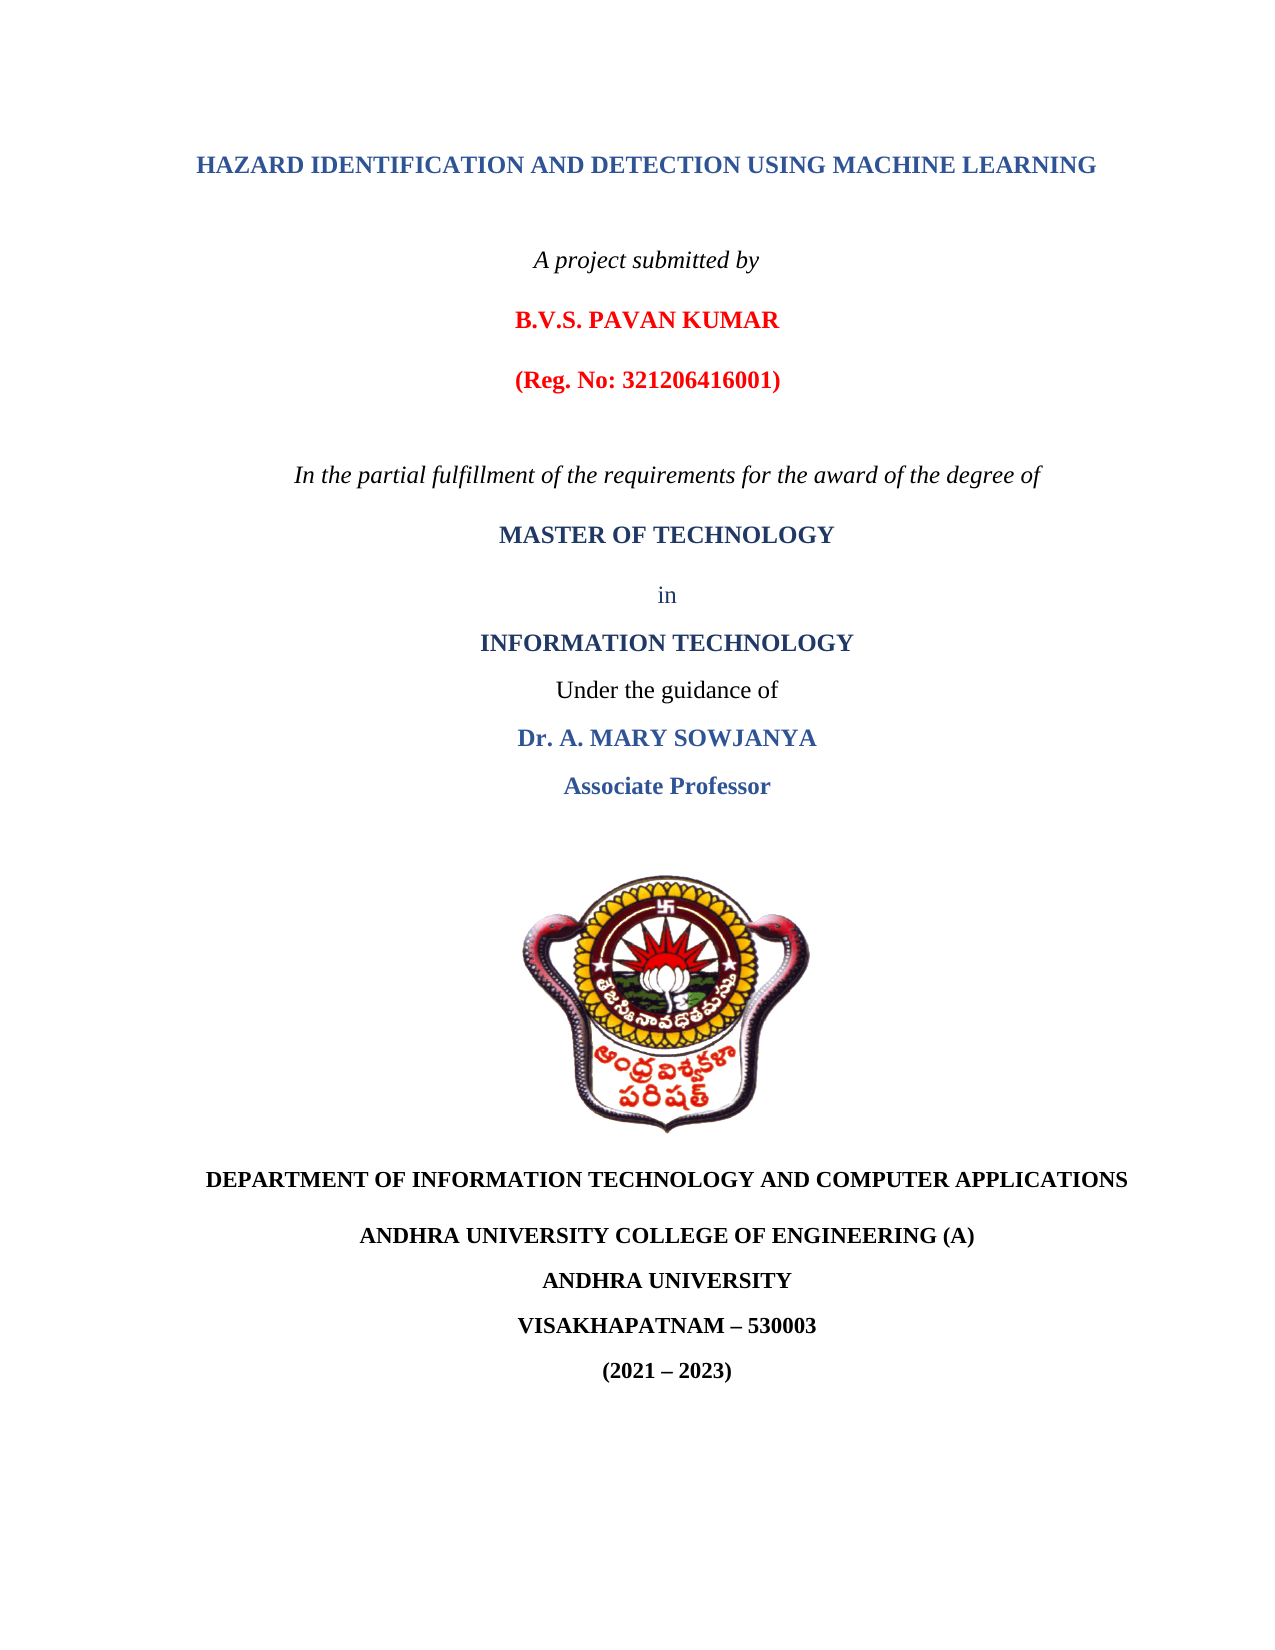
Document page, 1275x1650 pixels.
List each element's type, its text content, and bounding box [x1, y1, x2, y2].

text Dr. A. MARY SOWJANYA [177, 723, 1157, 752]
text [177, 1222, 1157, 1249]
text MASTER OF TECHNOLOGY [177, 520, 1157, 549]
text (Reg. No: 321206416001) [177, 365, 1157, 394]
text VISAKHAPATNAM – 530003 [177, 1312, 1157, 1339]
picture [512, 866, 822, 1148]
text (2021 – 2023) [177, 1358, 1157, 1384]
text Under the guidance of [177, 675, 1157, 704]
text in [177, 580, 1157, 609]
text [177, 1166, 1157, 1192]
text INFORMATION TECHNOLOGY [177, 628, 1157, 656]
text B.V.S. PAVAN KUMAR [177, 305, 1157, 334]
text A project submitted by [177, 245, 1157, 274]
text ANDHRA UNIVERSITY [177, 1267, 1157, 1294]
text HAZARD IDENTIFICATION AND DETECTION USING MACHINE LEARNING [177, 150, 1157, 179]
text In the partial fulfillment of the requirements for the award of the degree of [177, 460, 1157, 489]
text Associate Professor [177, 771, 1157, 799]
